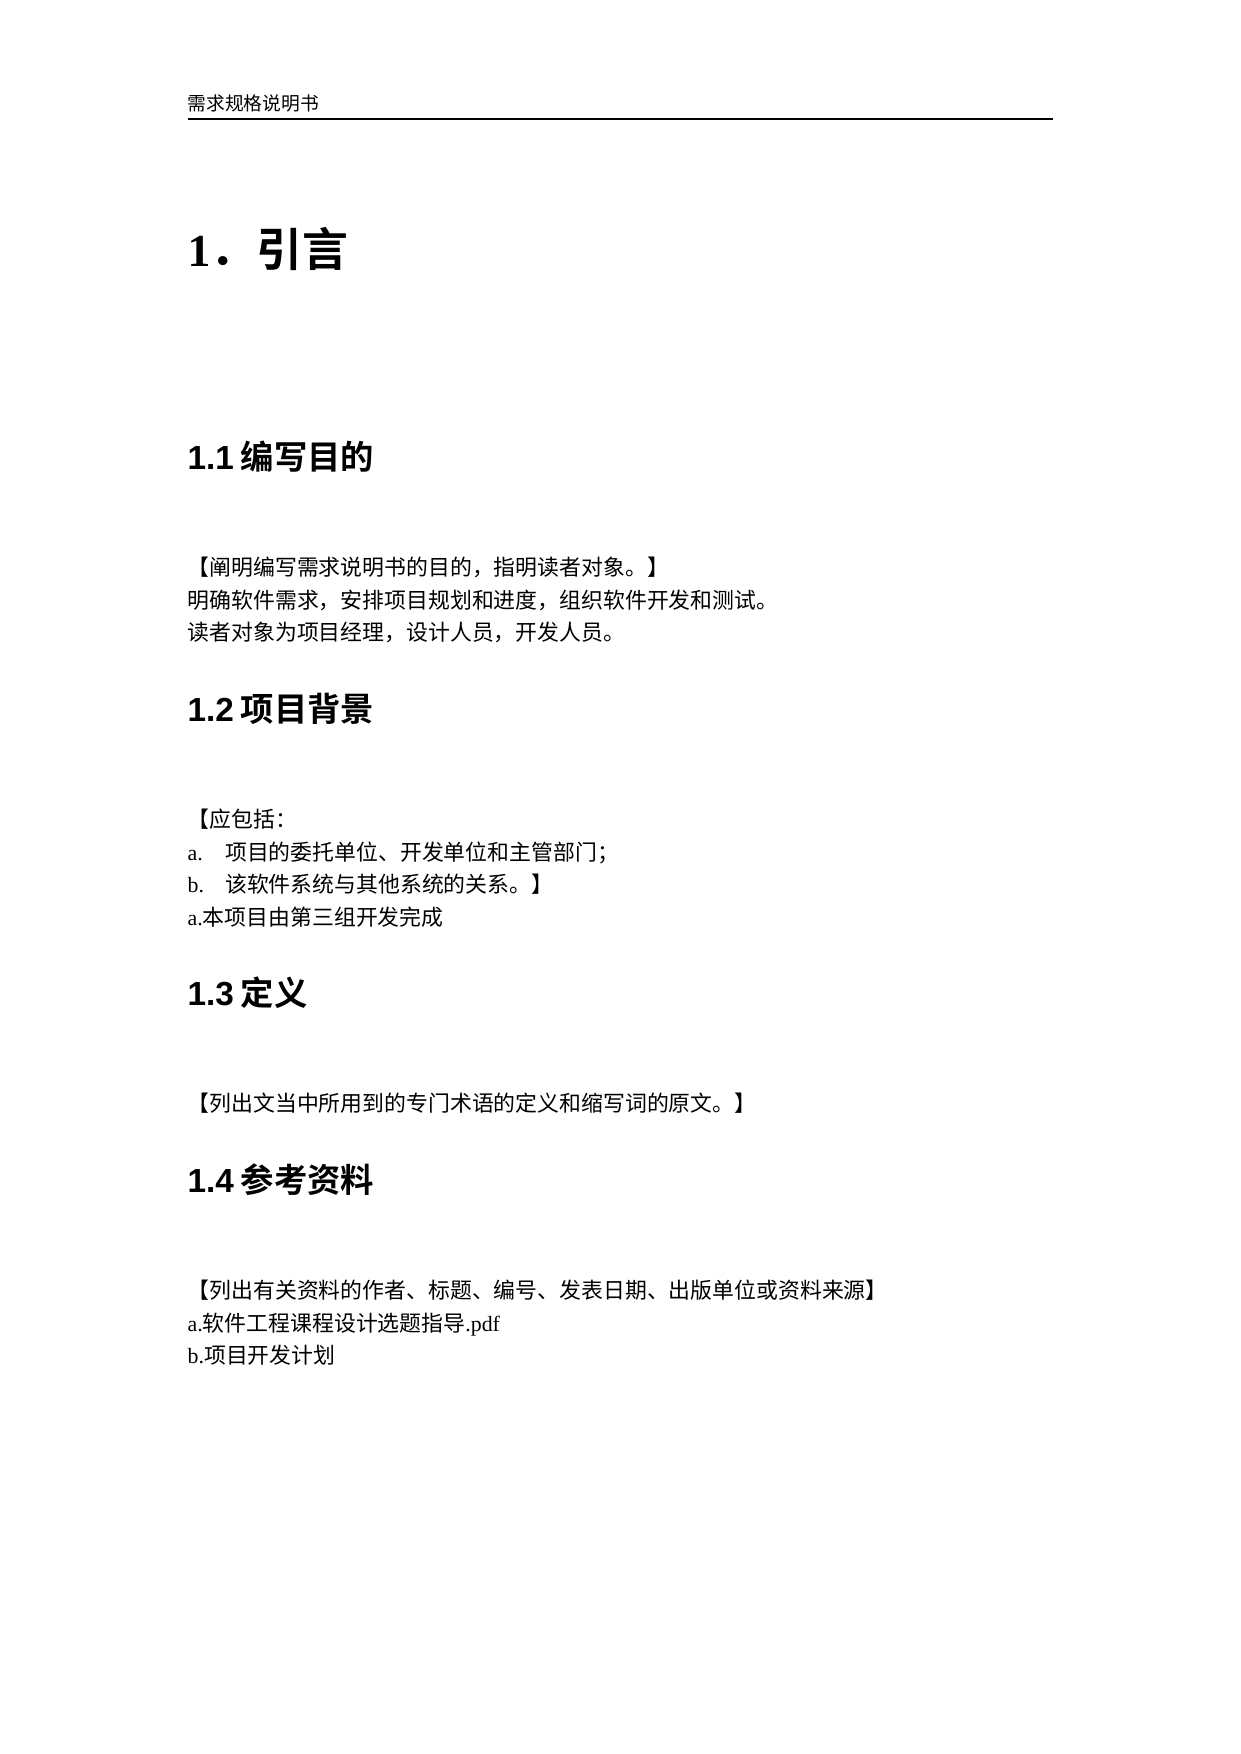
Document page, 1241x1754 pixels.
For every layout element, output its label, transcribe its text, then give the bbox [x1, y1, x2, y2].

text 【应包括： [187, 802, 1053, 834]
list 该软件系统与其他系统的关系。】 [187, 867, 1053, 899]
subtitle 1.1编写目的 [187, 423, 1053, 488]
subtitle 1.4参考资料 [187, 1146, 1053, 1211]
text b.项目开发计划 [187, 1338, 1053, 1370]
list a.本项目由第三组开发完成 [187, 899, 1053, 932]
subtitle 1．引言 [187, 197, 1053, 295]
text 读者对象为项目经理，设计人员，开发人员。 [187, 615, 1053, 647]
text 【列出文当中所用到的专门术语的定义和缩写词的原文。】 [187, 1086, 1053, 1118]
subtitle 1.3定义 [187, 959, 1053, 1024]
text a.软件工程课程设计选题指导.pdf [187, 1305, 1053, 1338]
text 【列出有关资料的作者、标题、编号、发表日期、出版单位或资料来源】 [187, 1273, 1053, 1305]
text 明确软件需求，安排项目规划和进度，组织软件开发和测试。 [187, 582, 1053, 615]
list 项目的委托单位、开发单位和主管部门； [187, 834, 1053, 867]
subtitle 1.2项目背景 [187, 674, 1053, 739]
text 【阐明编写需求说明书的目的，指明读者对象。】 [187, 550, 1053, 582]
